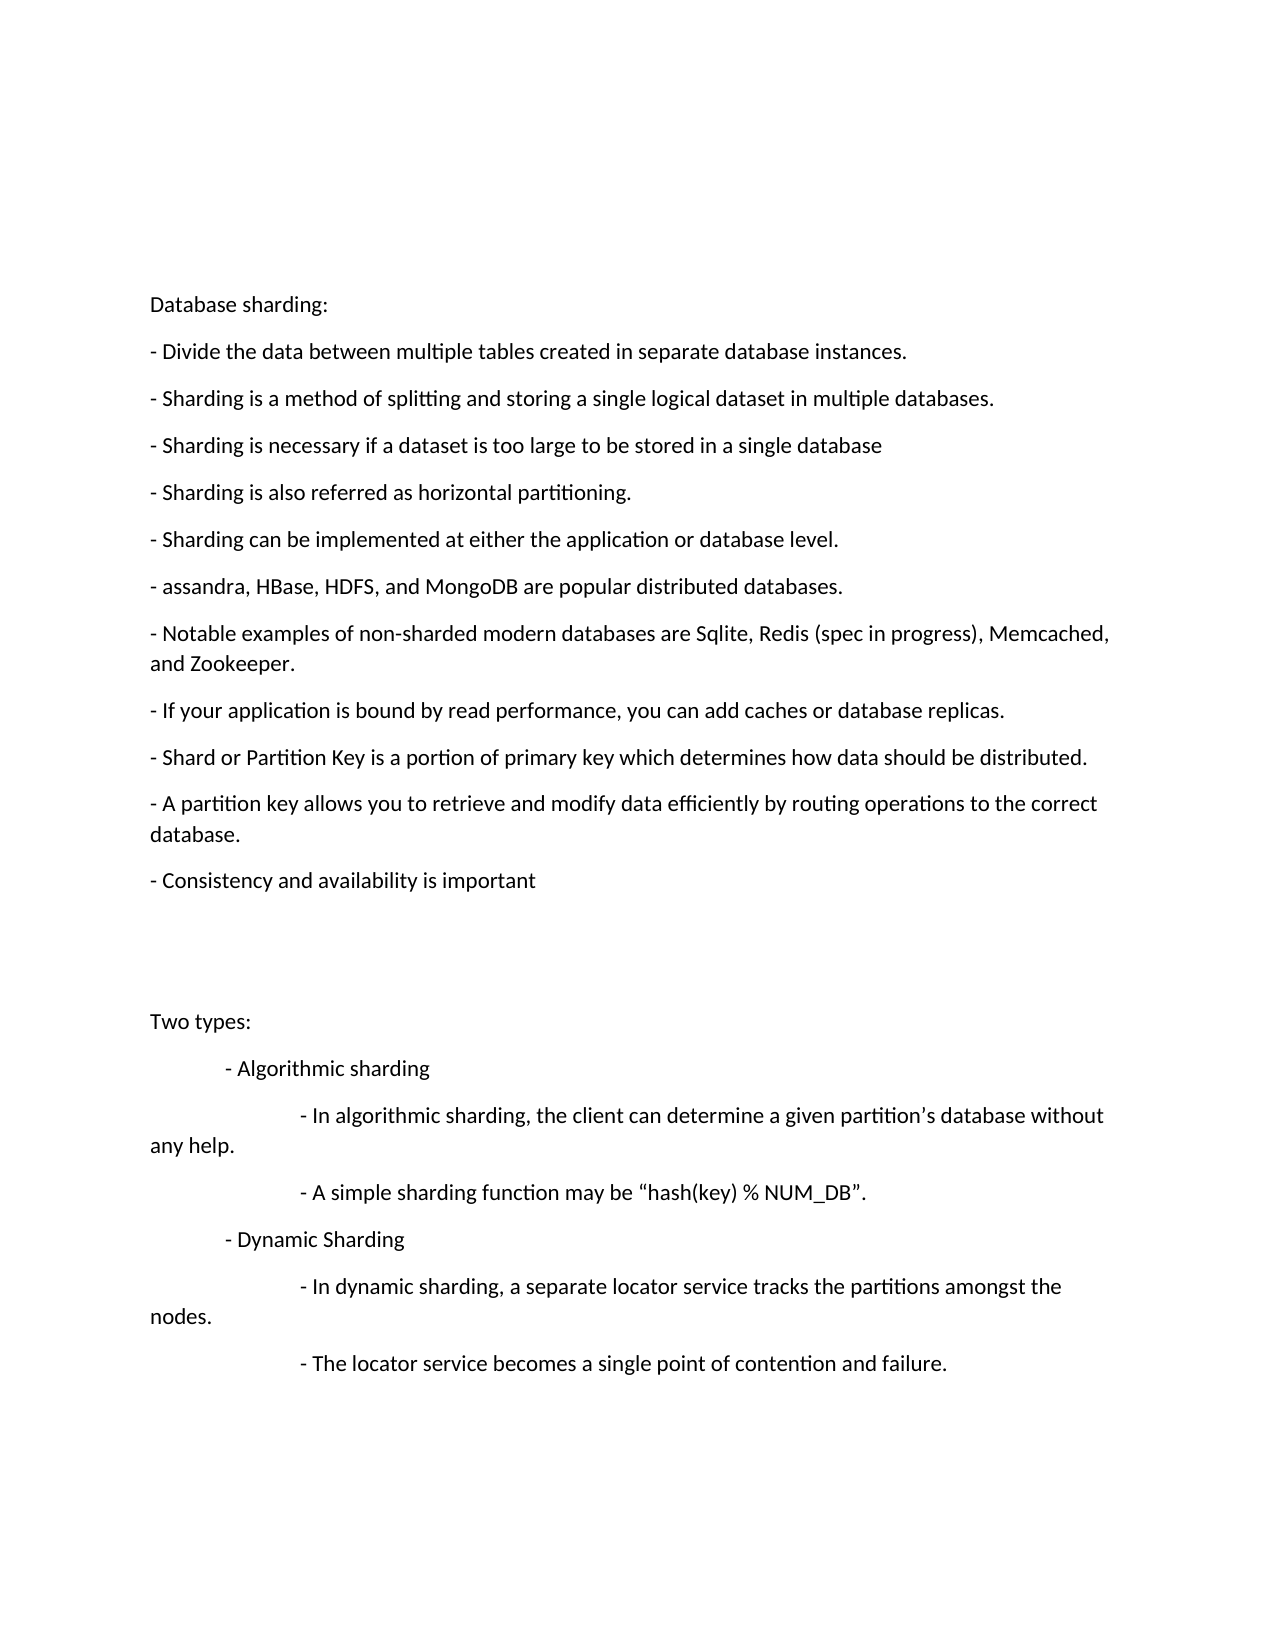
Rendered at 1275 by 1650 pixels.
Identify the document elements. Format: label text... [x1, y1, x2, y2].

text - Sharding is a method of splitting and storing a single logical dataset in multiple databases. [150, 384, 1125, 412]
text - Notable examples of non-sharded modern databases are Sqlite, Redis (spec in progress), Memcached, and Zookeeper. [150, 619, 1125, 677]
text - Consistency and availability is important [150, 867, 1125, 895]
text - Algorithmic sharding [150, 1054, 1125, 1082]
text - assandra, HBase, HDFS, and MongoDB are popular distributed databases. [150, 572, 1125, 600]
text - A simple sharding function may be “hash(key) % NUM_DB”. [150, 1178, 1125, 1206]
text - Shard or Partition Key is a portion of primary key which determines how data should be distributed. [150, 743, 1125, 771]
text Two types: [150, 1007, 1125, 1035]
text - Divide the data between multiple tables created in separate database instances. [150, 337, 1125, 366]
text Database sharding: [150, 291, 1125, 319]
text - Dynamic Sharding [150, 1225, 1125, 1253]
text - In dynamic sharding, a separate locator service tracks the partitions amongst the nodes. [150, 1272, 1125, 1330]
text - In algorithmic sharding, the client can determine a given partition’s database without any help. [150, 1101, 1125, 1159]
text - If your application is bound by read performance, you can add caches or database replicas. [150, 696, 1125, 724]
text - The locator service becomes a single point of contention and failure. [150, 1349, 1125, 1377]
text - A partition key allows you to retrieve and modify data efficiently by routing operations to the correct database. [150, 789, 1125, 848]
text - Sharding is necessary if a dataset is too large to be stored in a single database [150, 431, 1125, 459]
text - Sharding is also referred as horizontal partitioning. [150, 478, 1125, 506]
text - Sharding can be implemented at either the application or database level. [150, 525, 1125, 553]
